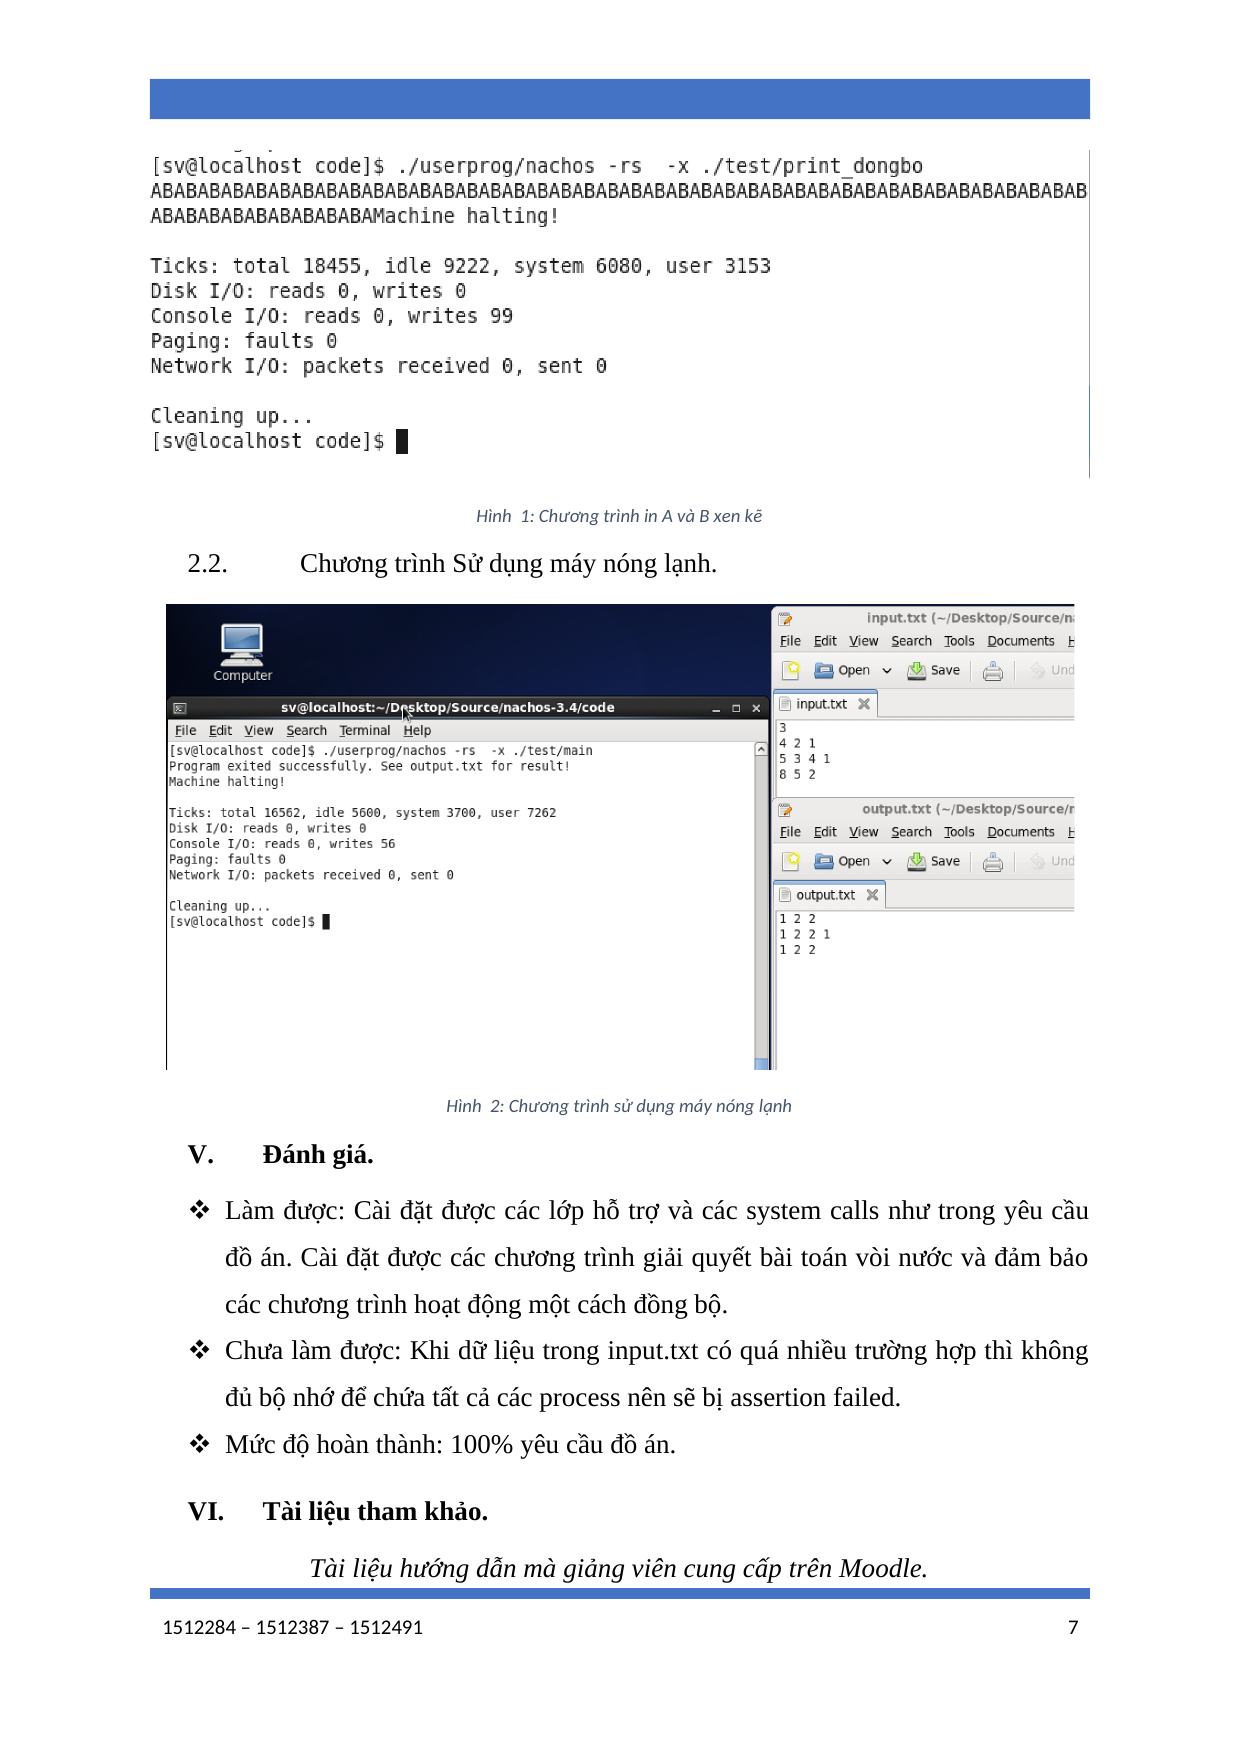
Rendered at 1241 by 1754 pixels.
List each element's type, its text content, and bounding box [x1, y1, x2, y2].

subtitle Chương trình Sử dụng máy nóng lạnh. [187, 548, 1090, 579]
list Chưa làm được: Khi dữ liệu trong input.txt có quá nhiều trường hợp thì không đủ bộ nhớ để chứa tất cả các process nên sẽ bị assertion failed. [187, 1334, 1090, 1412]
subtitle Đánh giá. [187, 1138, 1090, 1169]
text Hình 2: Chương trình sử dụng máy nóng lạnh [150, 1094, 1090, 1117]
text Hình 1: Chương trình in A và B xen kẽ [150, 504, 1090, 527]
list Mức độ hoàn thành: 100% yêu cầu đồ án. [187, 1428, 1090, 1459]
subtitle Tài liệu tham khảo. [187, 1496, 1090, 1527]
picture [166, 604, 1075, 1070]
list Làm được: Cài đặt được các lớp hỗ trợ và các system calls như trong yêu cầu đồ án. Cài đặt được các chương trình giải quyết bài toán vòi nước và đảm bảo các chương trình hoạt động một cách đồng bộ. [187, 1194, 1090, 1319]
picture [150, 150, 1090, 480]
text Tài liệu hướng dẫn mà giảng viên cung cấp trên Moodle. [150, 1552, 1090, 1583]
